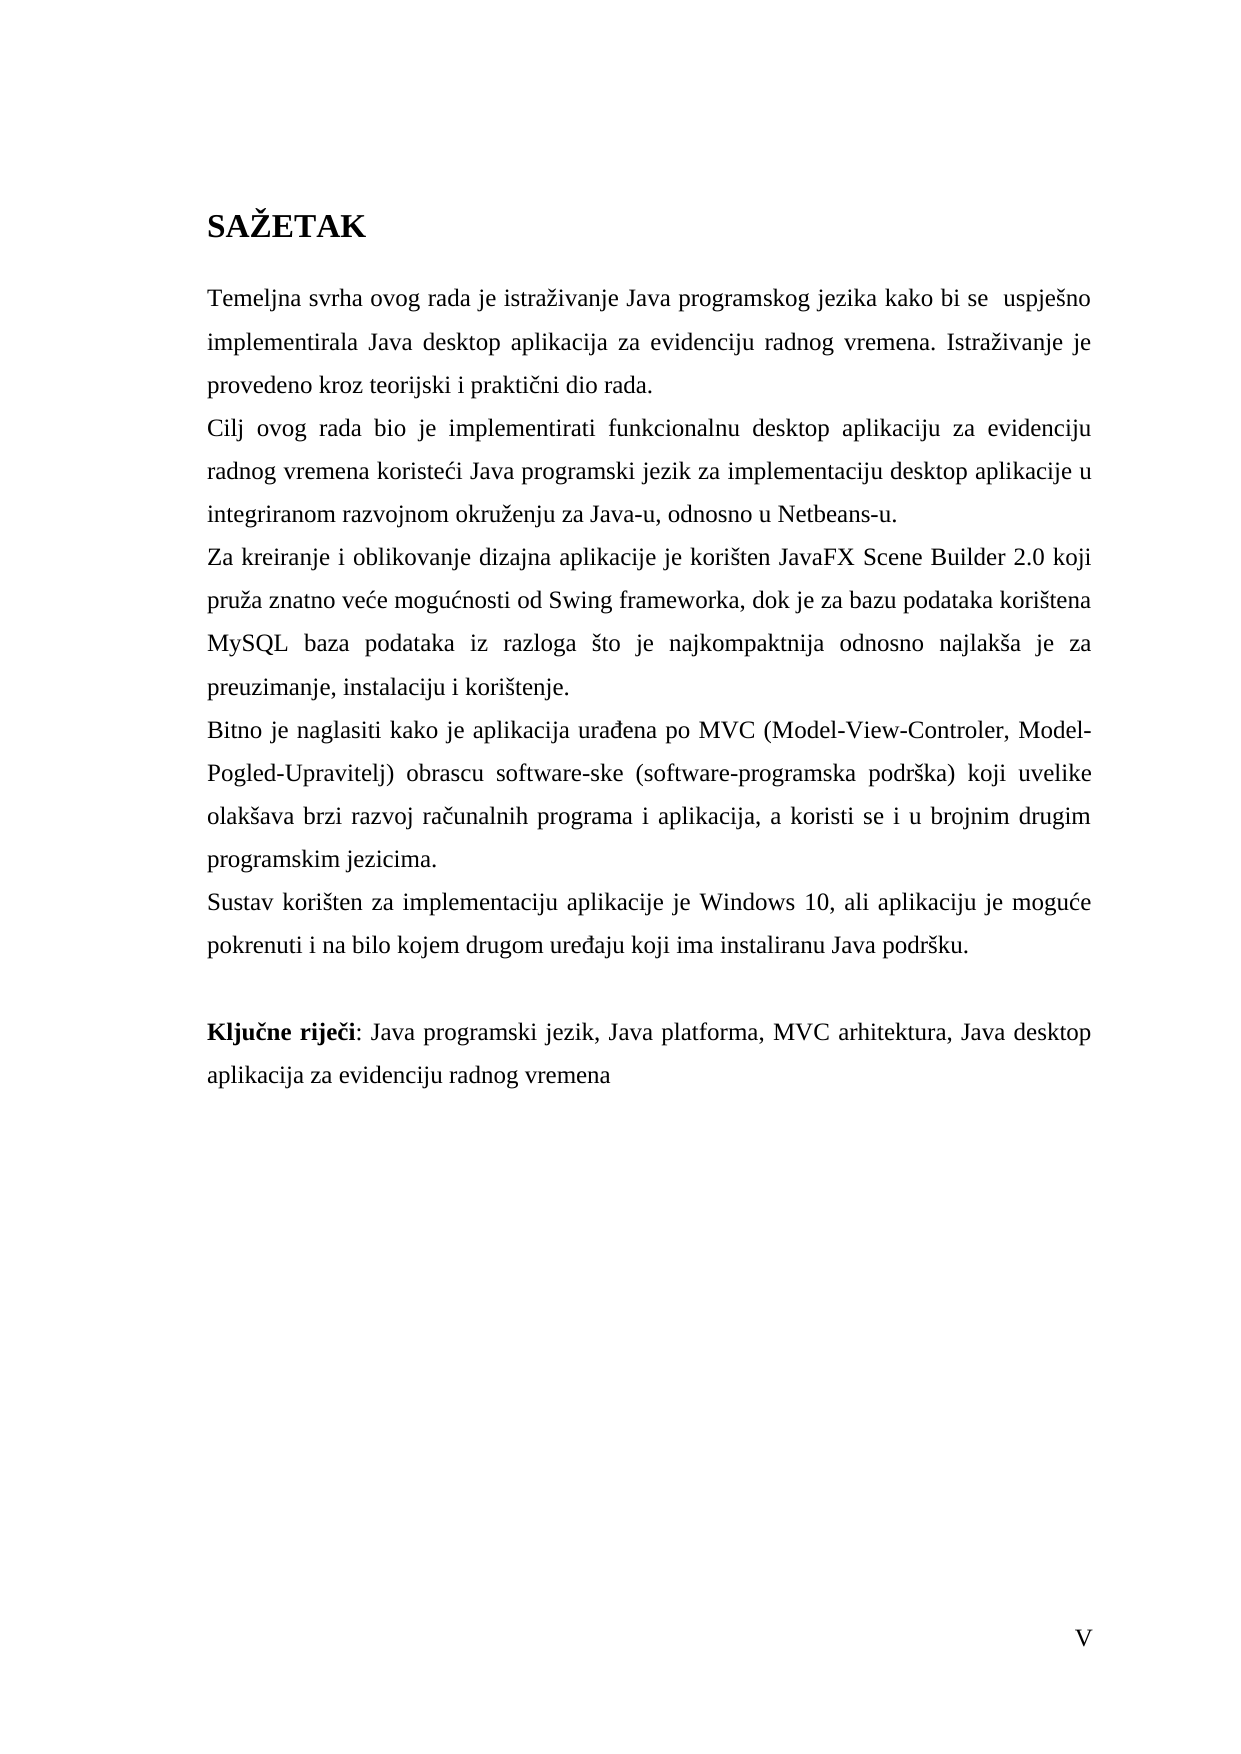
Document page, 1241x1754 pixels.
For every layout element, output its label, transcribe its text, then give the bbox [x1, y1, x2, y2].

text Ključne riječi: Java programski jezik, Java platforma, MVC arhitektura, Java desktop aplikacija za evidenciju radnog vremena [207, 1017, 1092, 1088]
text Temeljna svrha ovog rada je istraživanje Java programskog jezika kako bi se uspješno implementirala Java desktop aplikacija za evidenciju radnog vremena. Istraživanje je provedeno kroz teorijski i praktični dio rada. [207, 283, 1092, 398]
text SAŽETAK [207, 207, 1092, 245]
text Za kreiranje i oblikovanje dizajna aplikacije je korišten JavaFX Scene Builder 2.0 koji pruža znatno veće mogućnosti od Swing frameworka, dok je za bazu podataka korištena MySQL baza podataka iz razloga što je najkompaktnija odnosno najlakša je za preuzimanje, instalaciju i korištenje. [207, 542, 1092, 700]
text Sustav korišten za implementaciju aplikacije je Windows 10, ali aplikaciju je moguće pokrenuti i na bilo kojem drugom uređaju koji ima instaliranu Java podršku. [207, 887, 1092, 959]
text Cilj ovog rada bio je implementirati funkcionalnu desktop aplikaciju za evidenciju radnog vremena koristeći Java programski jezik za implementaciju desktop aplikacije u integriranom razvojnom okruženju za Java-u, odnosno u Netbeans-u. [207, 413, 1092, 528]
text Bitno je naglasiti kako je aplikacija urađena po MVC (Model-View-Controler, Model-Pogled-Upravitelj) obrascu software-ske (software-programska podrška) koji uvelike olakšava brzi razvoj računalnih programa i aplikacija, a koristi se i u brojnim drugim programskim jezicima. [207, 715, 1092, 873]
